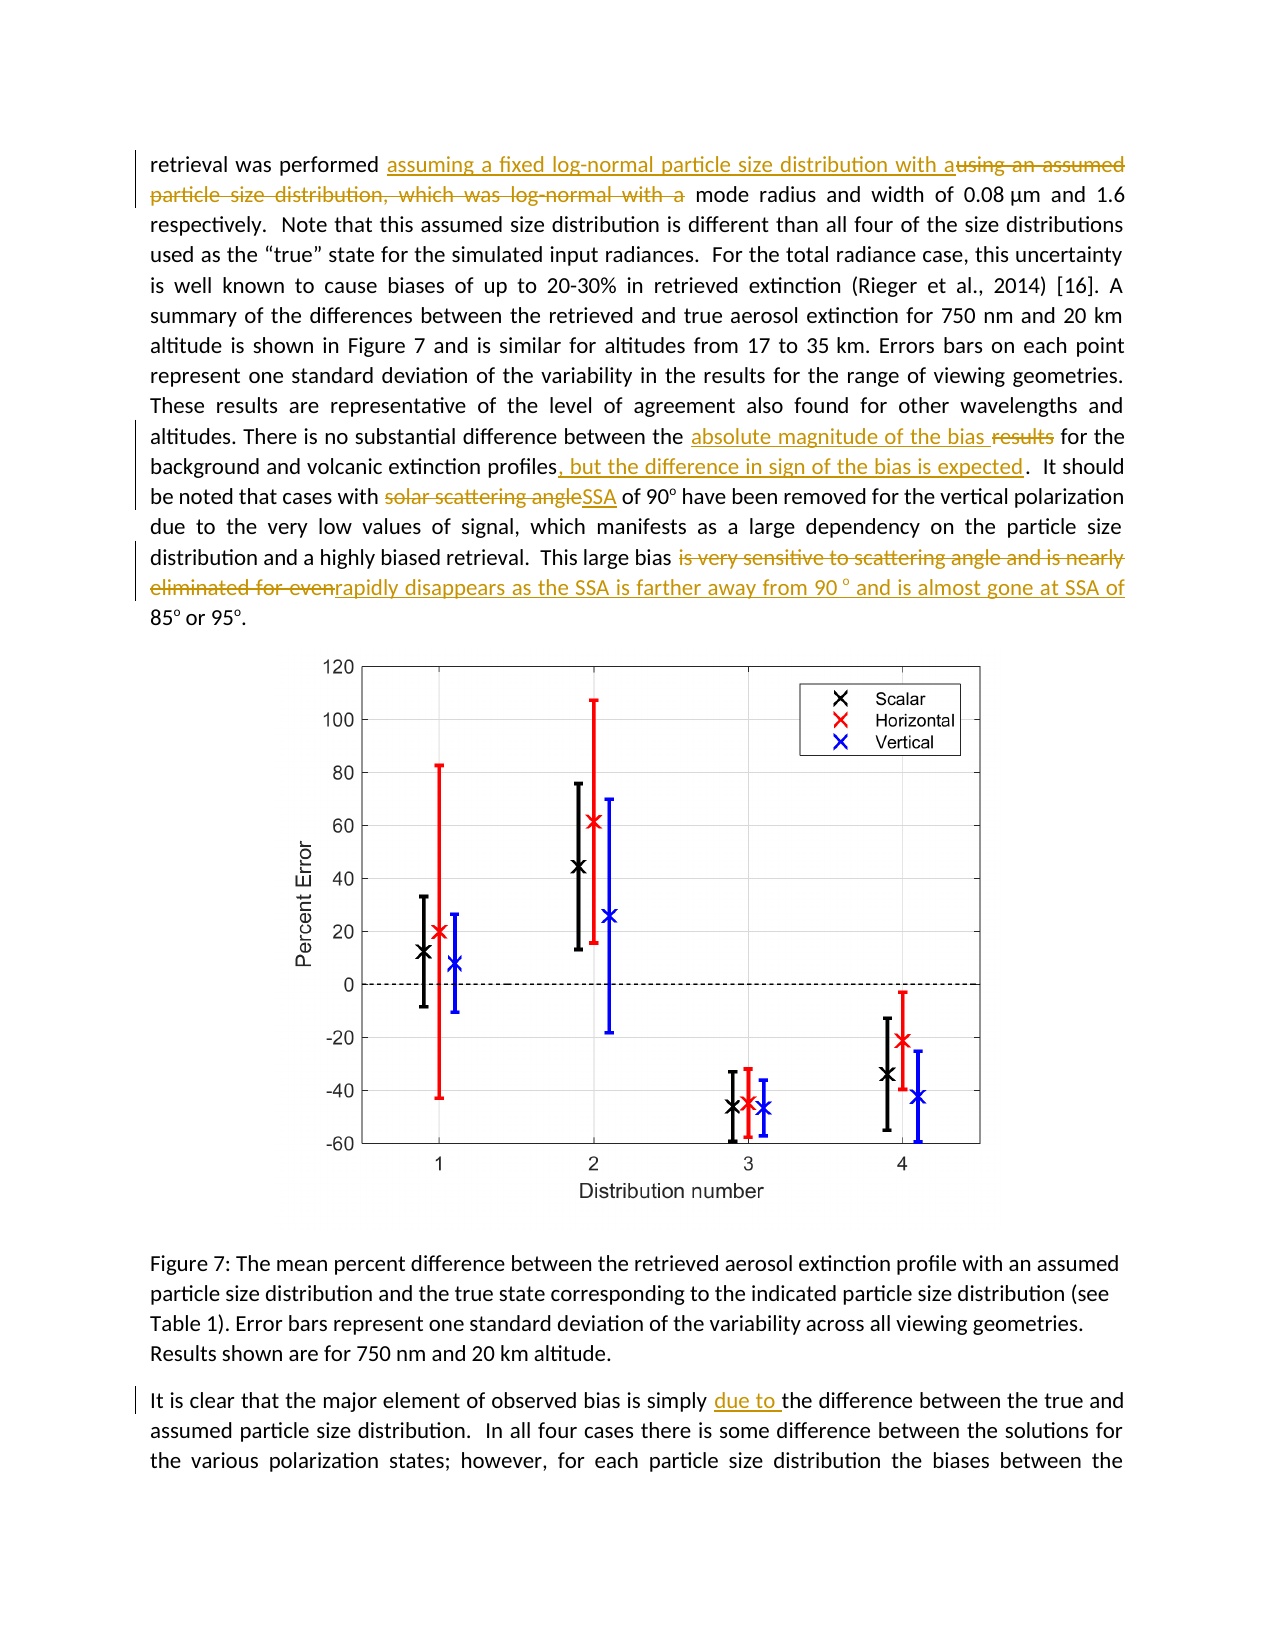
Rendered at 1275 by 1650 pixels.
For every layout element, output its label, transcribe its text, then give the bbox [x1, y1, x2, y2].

picture [275, 649, 1001, 1230]
text Figure 7: The mean percent difference between the retrieved aerosol extinction profile with an assumed particle size distribution and the true state corresponding to the indicated particle size distribution (see Table 1). Error bars represent one standard deviation of the variability across all viewing geometries. Results shown are for 750 nm and 20 km altitude. [150, 1249, 1125, 1367]
